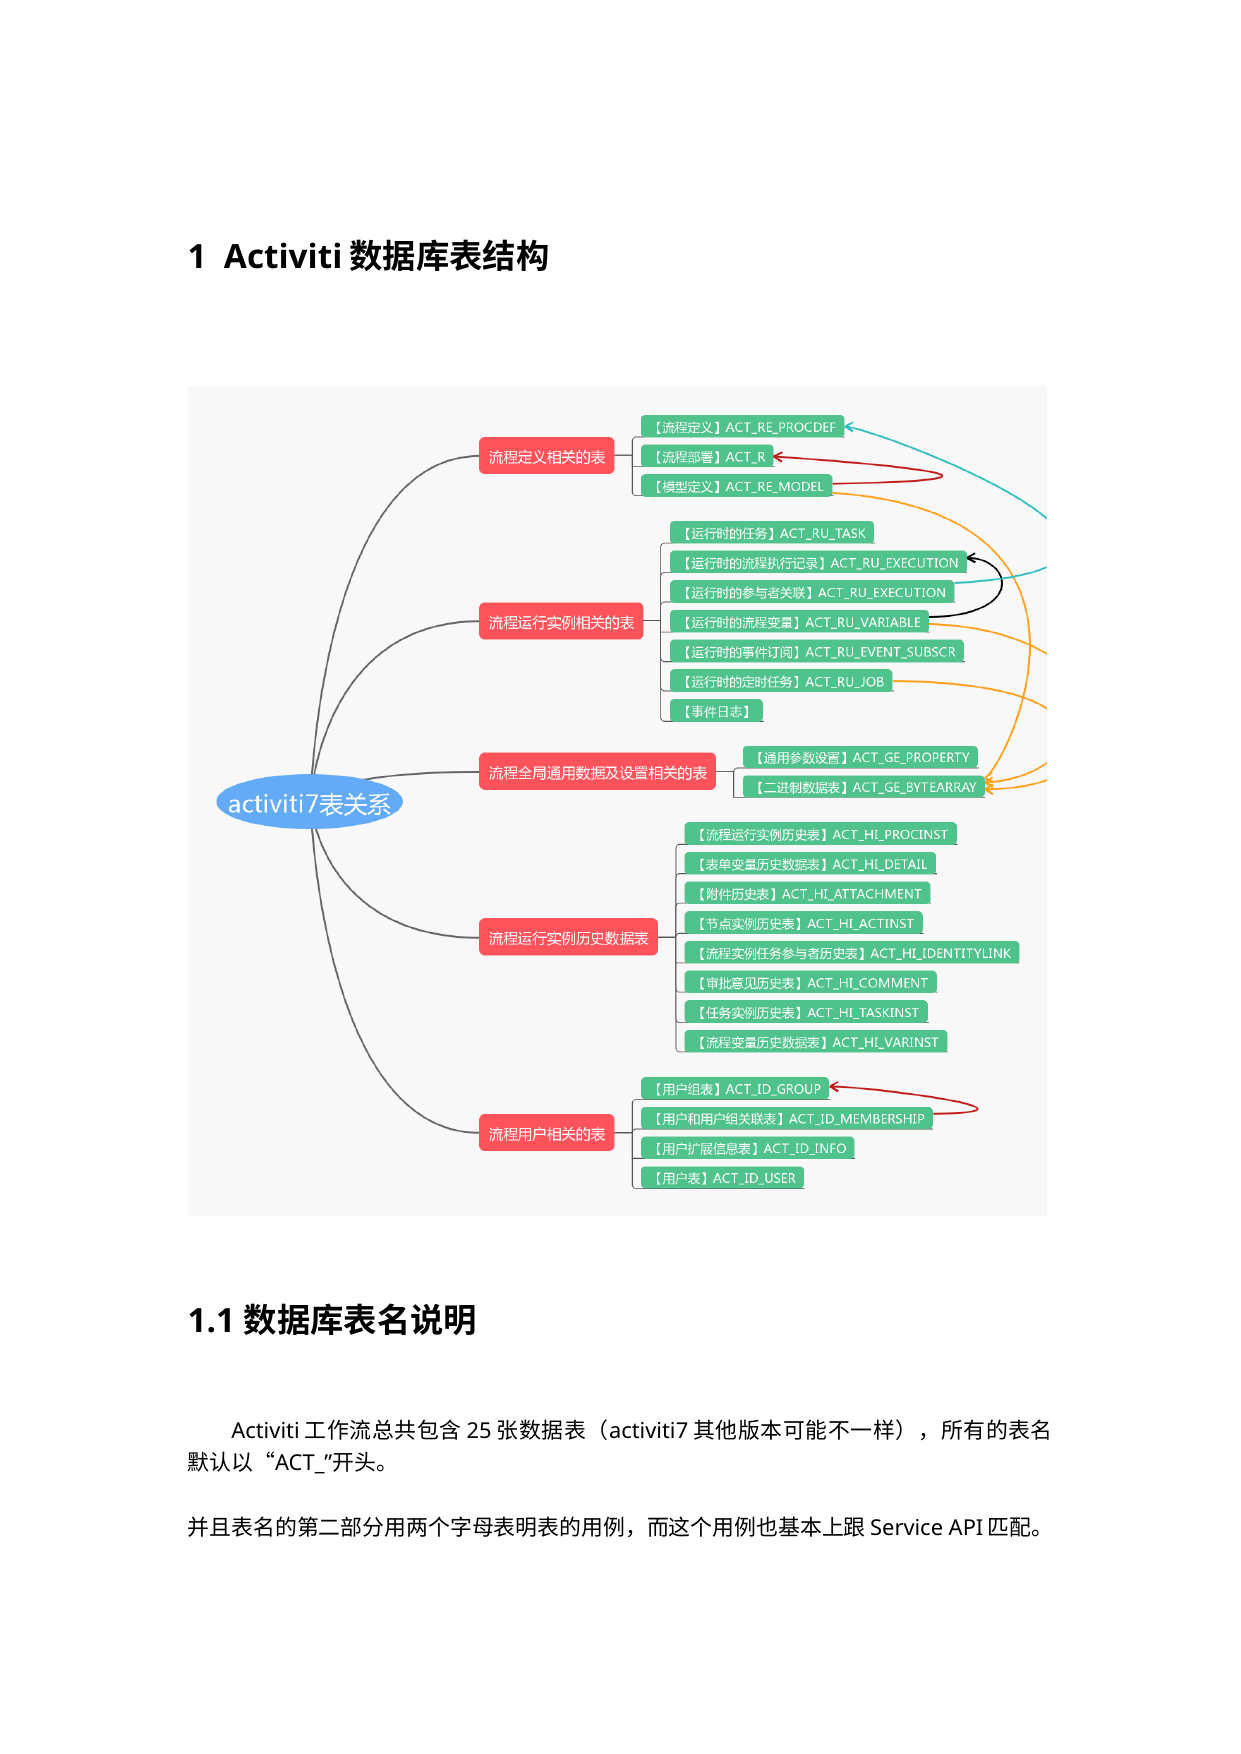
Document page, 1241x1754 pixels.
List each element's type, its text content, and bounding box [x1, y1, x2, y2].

picture [187, 386, 1052, 1221]
list Activiti工作流总共包含25张数据表（activiti7其他版本可能不一样），所有的表名默认以“ACT_”开头。 [187, 1412, 1053, 1477]
subtitle 1 Activiti数据库表结构 [187, 222, 1053, 287]
text 并且表名的第二部分用两个字母表明表的用例，而这个用例也基本上跟Service API匹配。 [187, 1510, 1053, 1542]
subtitle 数据库表名说明 [187, 1286, 1053, 1351]
